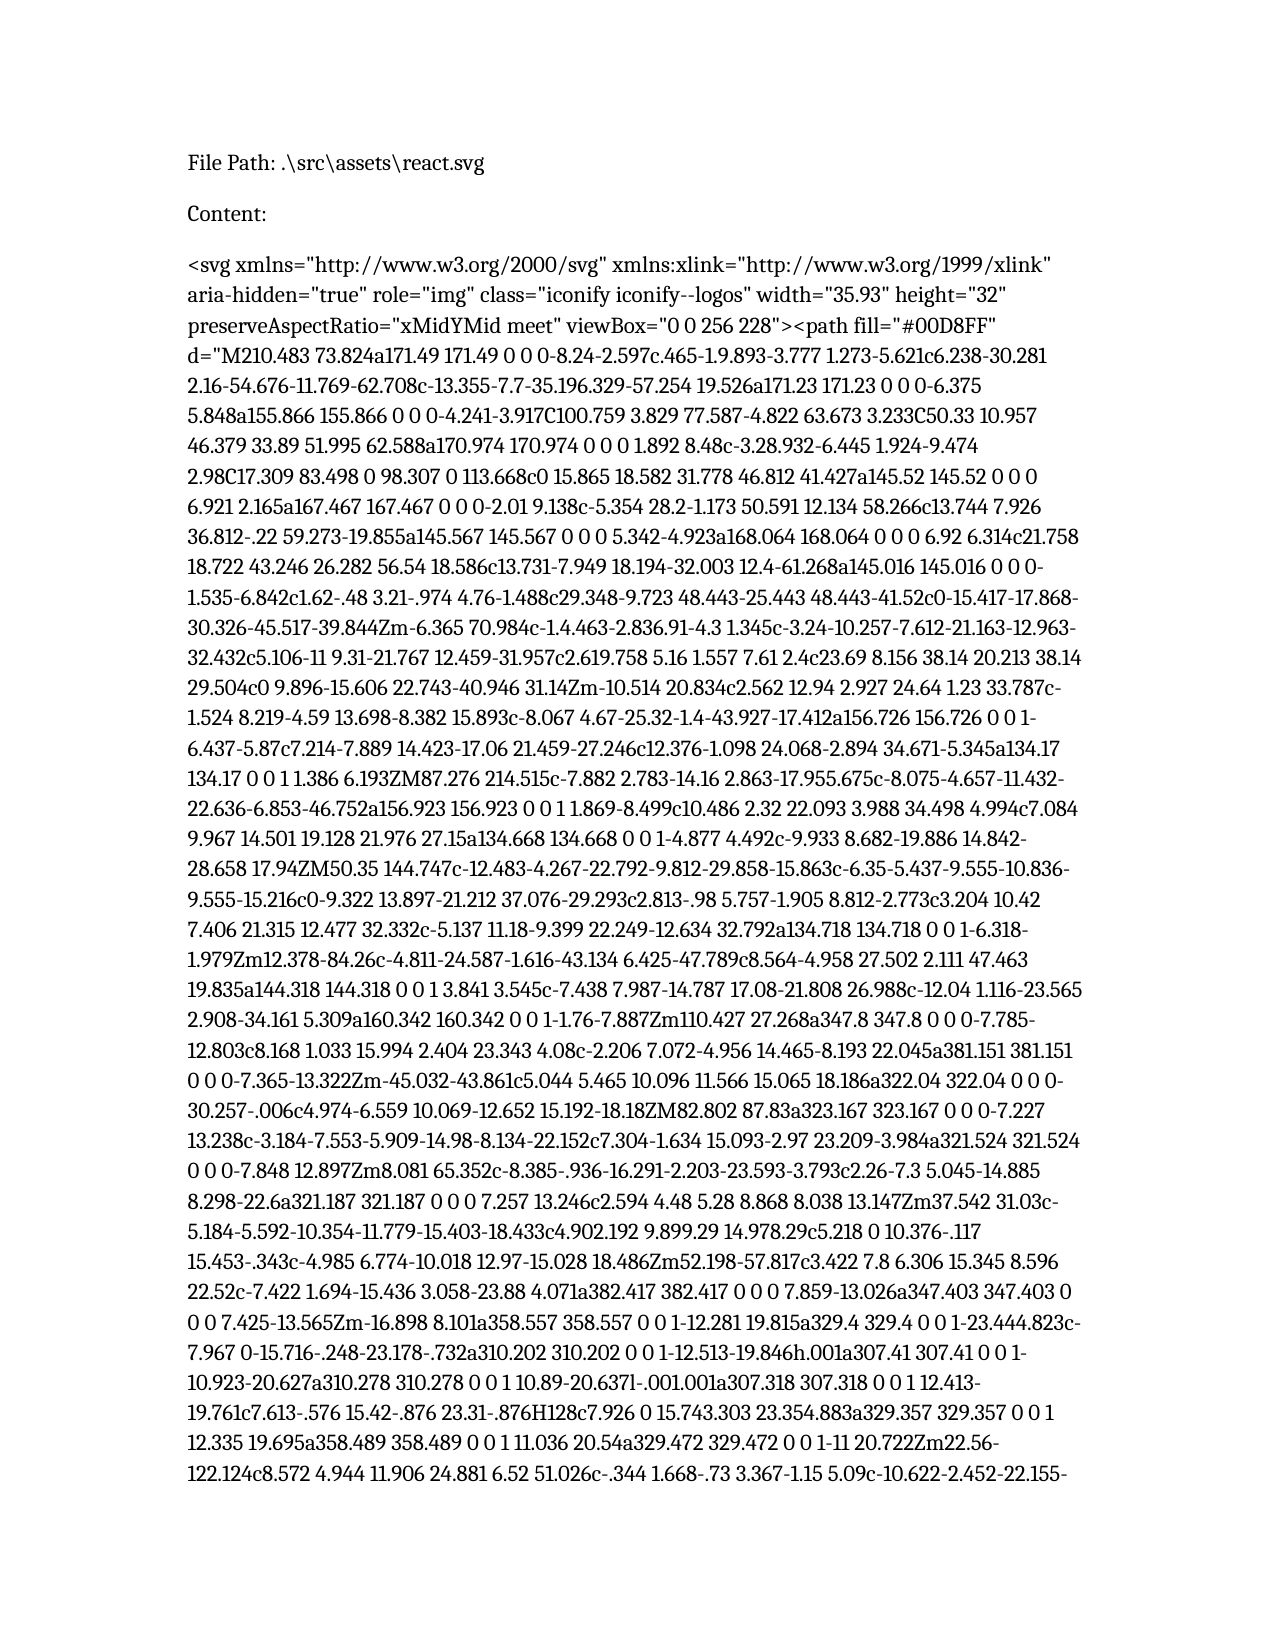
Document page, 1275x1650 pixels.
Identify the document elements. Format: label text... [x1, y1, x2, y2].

text File Path: .\src\assets\react.svg [187, 150, 1087, 176]
text Content: [187, 201, 1087, 227]
